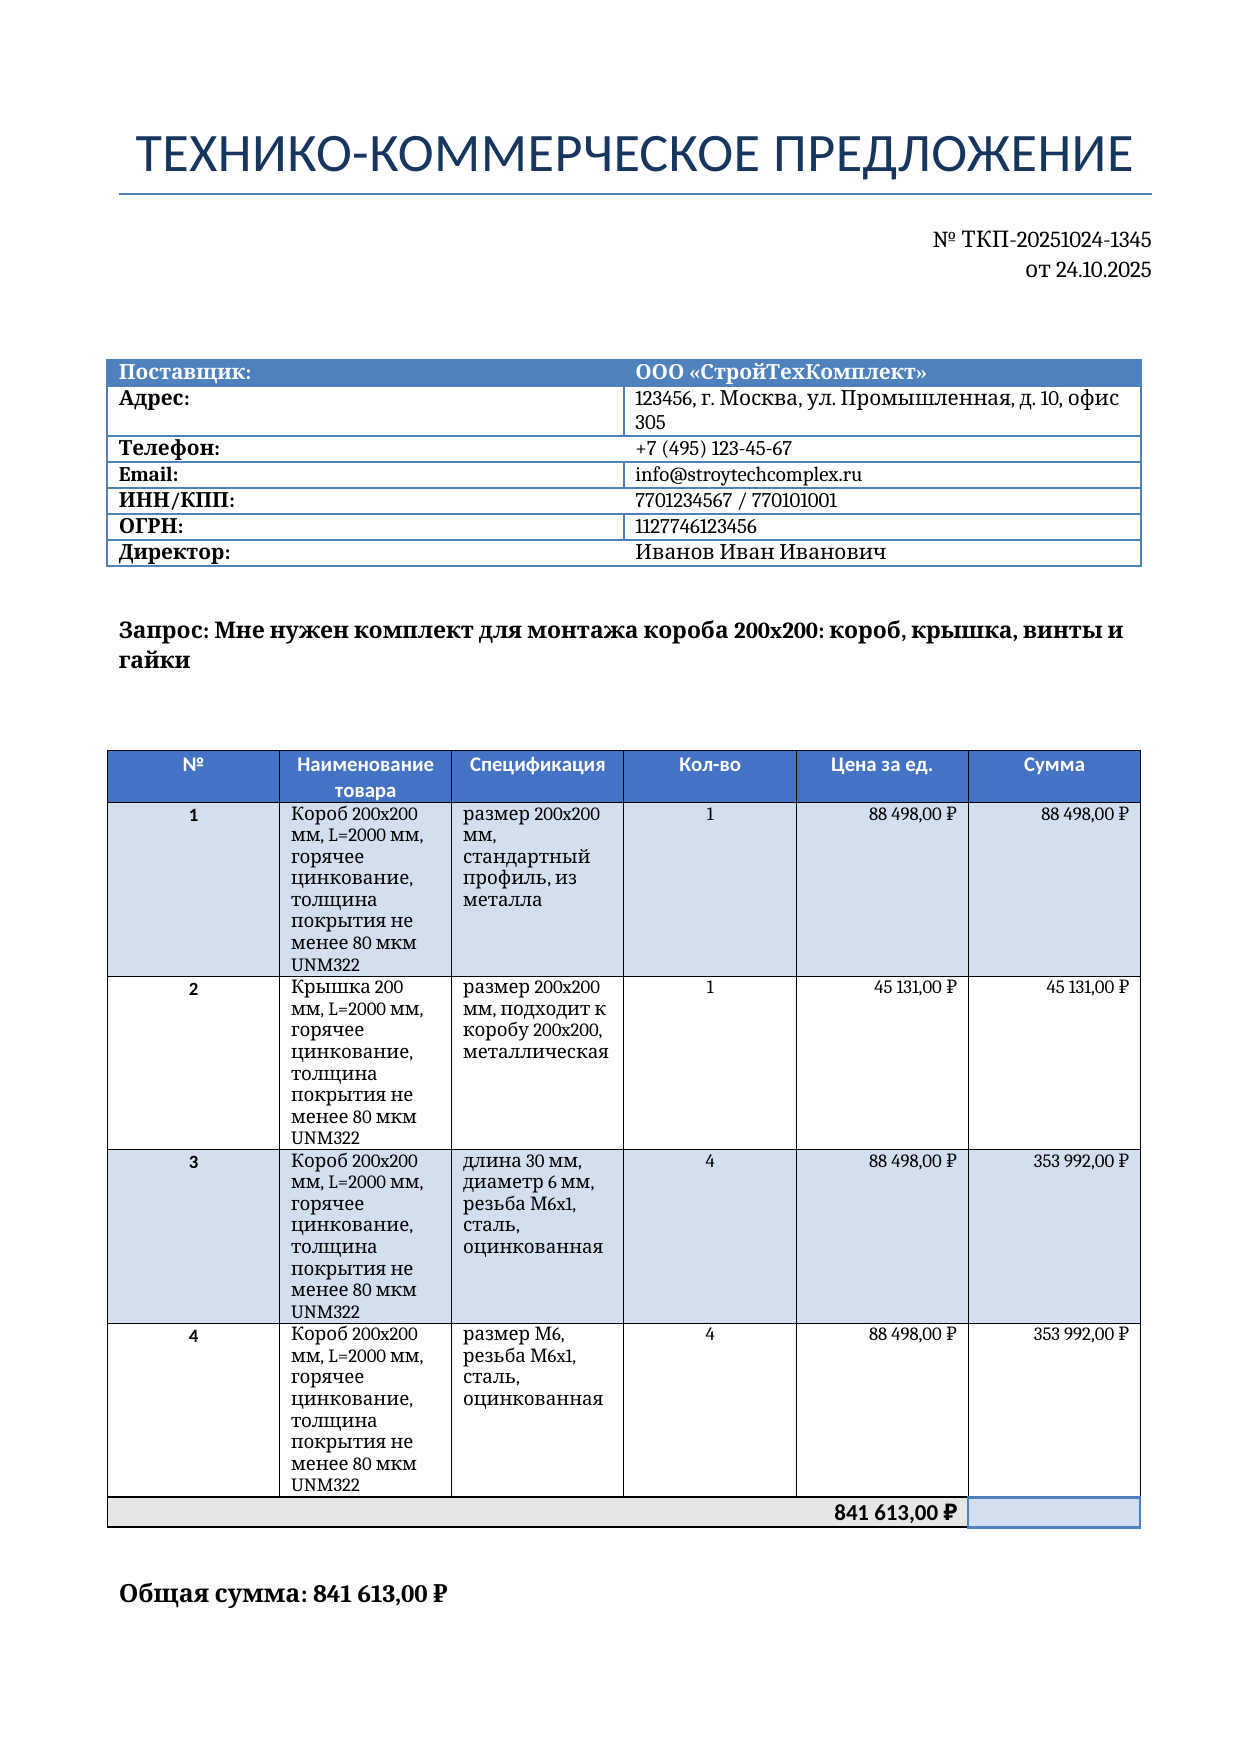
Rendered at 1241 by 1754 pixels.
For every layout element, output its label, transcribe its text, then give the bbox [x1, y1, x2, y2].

table_cell Телефон: [108, 437, 624, 461]
table_cell 88 498,00 ₽ [797, 1324, 968, 1496]
table_cell 4 [624, 1324, 796, 1496]
table_header Спецификация [452, 751, 623, 802]
table_cell info@stroytechcomplex.ru [625, 463, 1140, 487]
table_cell 4 [624, 1150, 796, 1323]
table_cell Иванов Иван Иванович [624, 541, 1140, 565]
table_cell 88 498,00 ₽ [969, 803, 1140, 976]
table_cell размер М6, резьба М6x1, сталь, оцинкованная [452, 1324, 623, 1496]
table_cell 353 992,00 ₽ [969, 1150, 1140, 1323]
table_header Наименование товара [280, 751, 451, 802]
table_cell Короб 200x200 мм, L=2000 мм, горячее цинкование, толщина покрытия не менее 80 мкм UNM322 [280, 1324, 451, 1496]
table_header Сумма [969, 751, 1140, 802]
table_cell 1127746123456 [625, 515, 1140, 539]
table_cell 2 [108, 977, 279, 1149]
table_cell Крышка 200 мм, L=2000 мм, горячее цинкование, толщина покрытия не менее 80 мкм UNM322 [280, 977, 451, 1149]
table_header Кол-во [624, 751, 796, 802]
table_header № [108, 751, 279, 802]
table_cell размер 200x200 мм, стандартный профиль, из металла [452, 803, 623, 976]
table_cell 7701234567 / 770101001 [624, 489, 1140, 513]
table_cell Email: [108, 463, 623, 487]
table_cell Директор: [108, 541, 624, 565]
table_header ООО «СтройТехКомплект» [624, 361, 1140, 385]
text Общая сумма: 841 613,00 ₽ [118, 1579, 1152, 1608]
title ТЕХНИКО-КОММЕРЧЕСКОЕ ПРЕДЛОЖЕНИЕ [118, 118, 1152, 195]
table_cell длина 30 мм, диаметр 6 мм, резьба М6x1, сталь, оцинкованная [452, 1150, 623, 1323]
table_header Поставщик: [108, 361, 624, 385]
table_header Цена за ед. [797, 751, 968, 802]
table_cell 4 [108, 1324, 279, 1496]
table_cell 88 498,00 ₽ [797, 1150, 968, 1323]
table_cell 841 613,00 ₽ [108, 1498, 967, 1526]
table_cell Адрес: [108, 387, 623, 435]
text Запрос: Мне нужен комплект для монтажа короба 200x200: короб, крышка, винты и гайки [118, 618, 1152, 674]
table_cell 353 992,00 ₽ [969, 1324, 1140, 1496]
text № ТКП-20251024-1345 от 24.10.2025 [118, 226, 1152, 283]
table_cell 1 [624, 803, 796, 976]
table_cell 123456, г. Москва, ул. Промышленная, д. 10, офис 305 [625, 387, 1140, 435]
table_cell 1 [108, 803, 279, 976]
table_cell Короб 200x200 мм, L=2000 мм, горячее цинкование, толщина покрытия не менее 80 мкм UNM322 [280, 803, 451, 976]
table_cell ИНН/КПП: [108, 489, 624, 513]
table_cell размер 200x200 мм, подходит к коробу 200x200, металлическая [452, 977, 623, 1149]
table_cell 1 [624, 977, 796, 1149]
table_cell 88 498,00 ₽ [797, 803, 968, 976]
table_cell 3 [108, 1150, 279, 1323]
table_cell ОГРН: [108, 515, 623, 539]
table_cell 45 131,00 ₽ [969, 977, 1140, 1149]
table_cell Короб 200x200 мм, L=2000 мм, горячее цинкование, толщина покрытия не менее 80 мкм UNM322 [280, 1150, 451, 1323]
table_cell [969, 1499, 1139, 1526]
table_cell +7 (495) 123-45-67 [624, 437, 1140, 461]
table_cell 45 131,00 ₽ [797, 977, 968, 1149]
